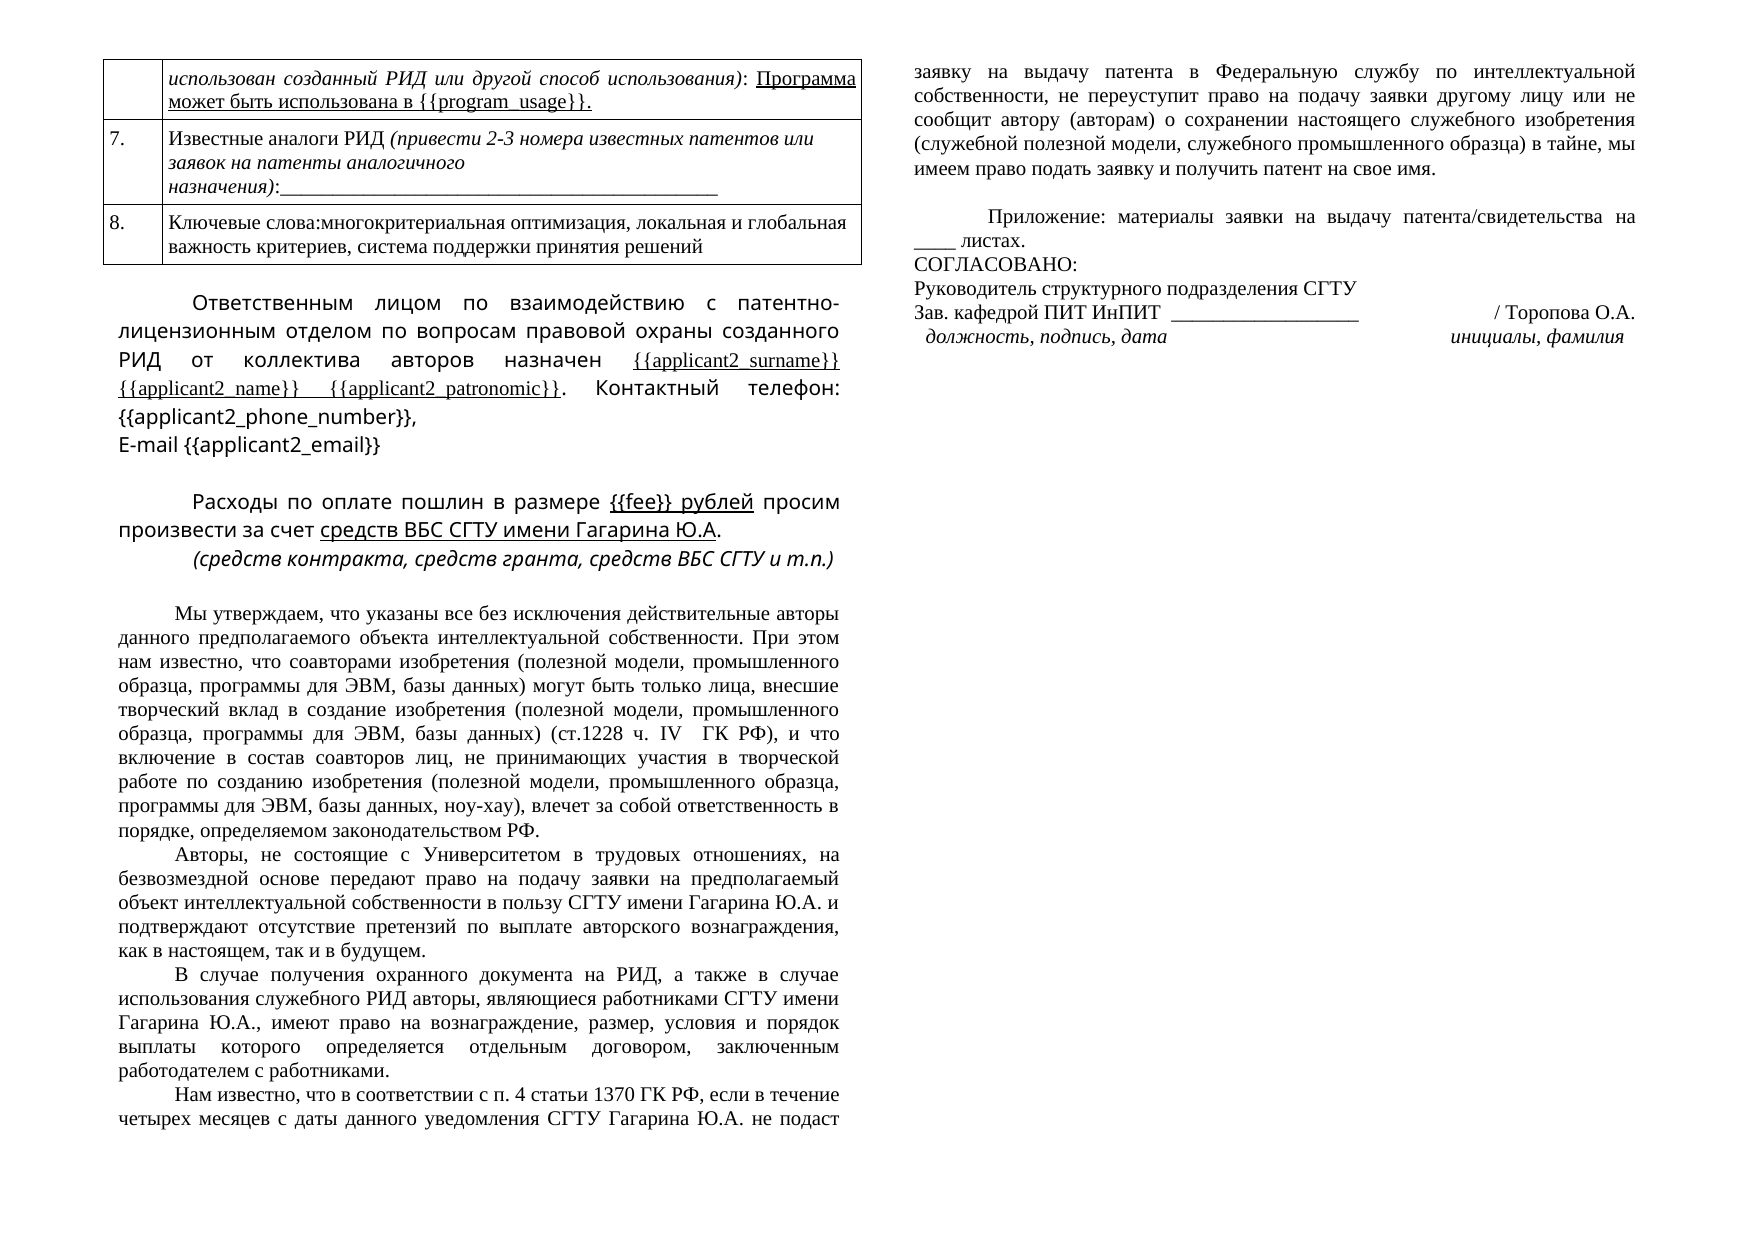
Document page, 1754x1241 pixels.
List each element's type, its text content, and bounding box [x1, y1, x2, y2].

table_cell [104, 60, 162, 119]
table_cell [104, 205, 162, 263]
text E-mail {{applicant2_email}} [118, 430, 840, 459]
text должность, подпись, дата инициалы, фамилия [914, 324, 1636, 348]
text (средств контракта, средств гранта, средств ВБС СГТУ и т.п.) [118, 544, 840, 572]
text СОГЛАСОВАНО: [914, 252, 1636, 276]
table_cell Известные аналоги РИД (привести 2-3 номера известных патентов или заявок на патенты аналогичного назначения):__________________________________________ [163, 120, 861, 203]
text Расходы по оплате пошлин в размере {{fee}} рублей просим произвести за счет средств ВБС СГТУ имени Гагарина Ю.А. [118, 487, 840, 544]
text Руководитель структурного подразделения СГТУ [914, 276, 1636, 300]
text Нам известно, что в соответствии с п. 4 статьи 1370 ГК РФ, если в течение четырех месяцев с даты данного уведомления СГТУ Гагарина Ю.А. не подаст заявку на выдачу патента в Федеральную службу по интеллектуальной собственности, не переуступит право на подачу заявки другому лицу или не сообщит автору (авторам) о сохранении настоящего служебного изобретения (служебной полезной модели, служебного промышленного образца) в тайне, мы имеем право подать заявку и получить патент на свое имя. [118, 1082, 840, 1130]
text Нам известно, что в соответствии с п. 4 статьи 1370 ГК РФ, если в течение четырех месяцев с даты данного уведомления СГТУ Гагарина Ю.А. не подаст заявку на выдачу патента в Федеральную службу по интеллектуальной собственности, не переуступит право на подачу заявки другому лицу или не сообщит автору (авторам) о сохранении настоящего служебного изобретения (служебной полезной модели, служебного промышленного образца) в тайне, мы имеем право подать заявку и получить патент на свое имя. [914, 59, 1636, 179]
text Ответственным лицом по взаимодействию с патентно-лицензионным отделом по вопросам правовой охраны созданного РИД от коллектива авторов назначен {{applicant2_surname}} {{applicant2_name}} {{applicant2_patronomic}}. Контактный телефон: {{applicant2_phone_number}}, [118, 288, 840, 430]
table_cell Ключевые слова:многокритериальная оптимизация, локальная и глобальная важность критериев, система поддержки принятия решений [163, 205, 861, 263]
text Авторы, не состоящие с Университетом в трудовых отношениях, на безвозмездной основе передают право на подачу заявки на предполагаемый объект интеллектуальной собственности в пользу СГТУ имени Гагарина Ю.А. и подтверждают отсутствие претензий по выплате авторского вознаграждения, как в настоящем, так и в будущем. [118, 842, 840, 962]
text Приложение: материалы заявки на выдачу патента/свидетельства на ____ листах. [914, 203, 1636, 252]
table_cell [104, 120, 162, 203]
text Зав. кафедрой ПИТ ИнПИТ __________________ / Торопова О.А. [914, 300, 1636, 324]
text Мы утверждаем, что указаны все без исключения действительные авторы данного предполагаемого объекта интеллектуальной собственности. При этом нам известно, что соавторами изобретения (полезной модели, промышленного образца, программы для ЭВМ, базы данных) могут быть только лица, внесшие творческий вклад в создание изобретения (полезной модели, промышленного образца, программы для ЭВМ, базы данных) (ст.1228 ч. IV ГК РФ), и что включение в состав соавторов лиц, не принимающих участия в творческой работе по созданию изобретения (полезной модели, промышленного образца, программы для ЭВМ, базы данных, ноу-хау), влечет за собой ответственность в порядке, определяемом законодательством РФ. [118, 601, 840, 842]
text В случае получения охранного документа на РИД, а также в случае использования служебного РИД авторы, являющиеся работниками СГТУ имени Гагарина Ю.А., имеют право на вознаграждение, размер, условия и порядок выплаты которого определяется отдельным договором, заключенным работодателем с работниками. [118, 962, 840, 1082]
